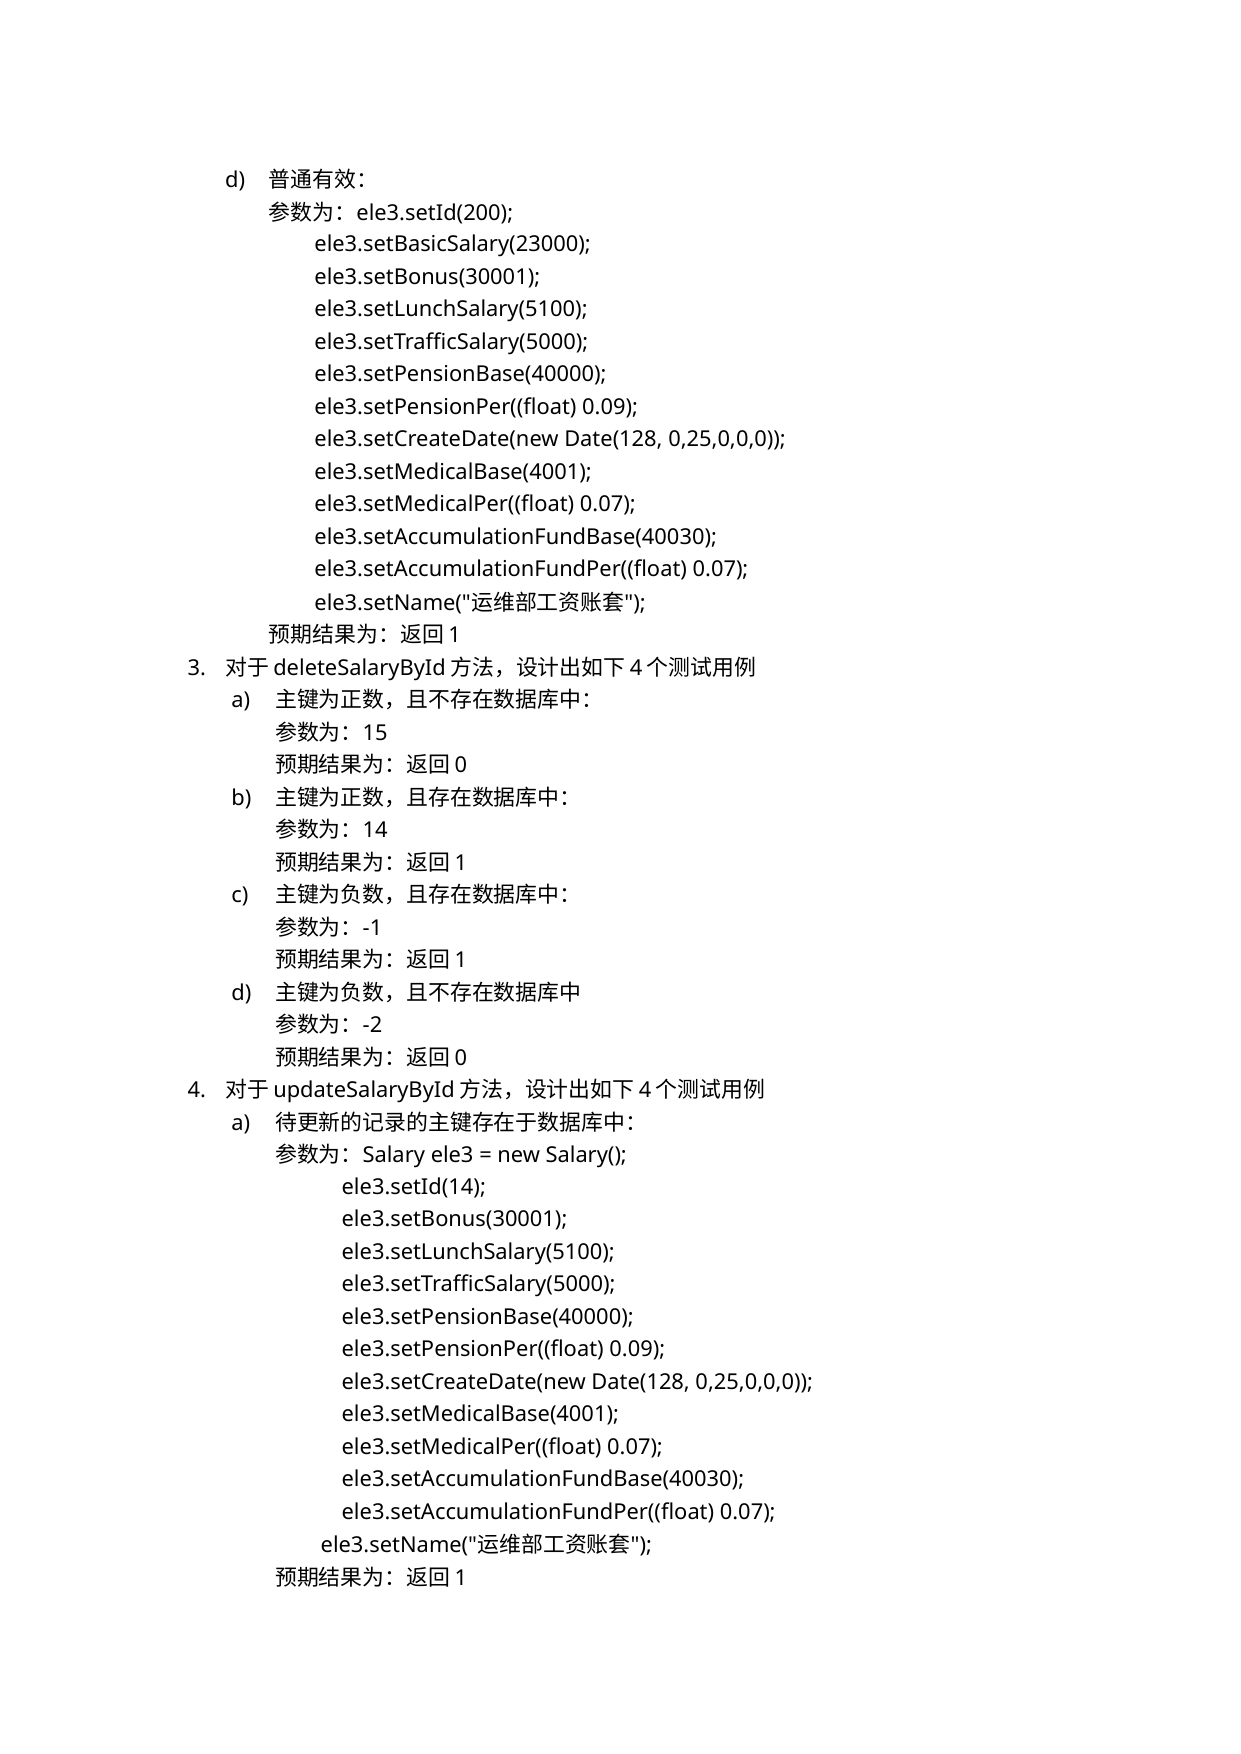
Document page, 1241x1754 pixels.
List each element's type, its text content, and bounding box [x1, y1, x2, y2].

list 预期结果为：返回1 [275, 942, 1053, 974]
list 参数为：-2 [275, 1007, 1053, 1039]
list ele3.setPensionBase(40000); [275, 1299, 1053, 1332]
list 主键为负数，且存在数据库中： [231, 877, 1053, 909]
text ele3.setCreateDate(new Date(128, 0,25,0,0,0)); [269, 422, 1053, 454]
list 参数为：-1 [275, 909, 1053, 942]
list ele3.setMedicalBase(4001); [275, 1397, 1053, 1429]
list 主键为正数，且存在数据库中： [231, 779, 1053, 812]
text 参数为：15 [275, 714, 1053, 747]
text ele3.setTrafficSalary(5000); [269, 324, 1053, 357]
text ele3.setLunchSalary(5100); [269, 292, 1053, 324]
list 预期结果为：返回0 [275, 1039, 1053, 1072]
text 参数为：Salary ele3 = new Salary(); [231, 1137, 1053, 1169]
text ele3.setBasicSalary(23000); [269, 227, 1053, 259]
list 预期结果为：返回1 [275, 1559, 1053, 1592]
text ele3.setAccumulationFundBase(40030); [269, 519, 1053, 552]
list 主键为正数，且不存在数据库中： [231, 682, 1053, 714]
list 普通有效： [225, 162, 1053, 194]
text ele3.setName("运维部工资账套"); [269, 584, 1053, 617]
list ele3.setLunchSalary(5100); [275, 1234, 1053, 1267]
text ele3.setMedicalPer((float) 0.07); [269, 487, 1053, 519]
text 参数为：14 [275, 812, 1053, 844]
text 参数为：ele3.setId(200); [269, 194, 1053, 227]
list ele3.setMedicalPer((float) 0.07); [275, 1429, 1053, 1462]
text ele3.setPensionPer((float) 0.09); [269, 389, 1053, 422]
text 预期结果为：返回1 [275, 844, 1053, 877]
list 对于updateSalaryById方法，设计出如下4个测试用例 [187, 1072, 1053, 1104]
list ele3.setBonus(30001); [275, 1202, 1053, 1234]
text ele3.setMedicalBase(4001); [269, 454, 1053, 487]
list 对于deleteSalaryById方法，设计出如下4个测试用例 [187, 649, 1053, 682]
list ele3.setAccumulationFundBase(40030); [275, 1462, 1053, 1494]
list ele3.setName("运维部工资账套"); [275, 1527, 1053, 1559]
list ele3.setCreateDate(new Date(128, 0,25,0,0,0)); [275, 1364, 1053, 1397]
list 主键为负数，且不存在数据库中 [231, 974, 1053, 1007]
text ele3.setPensionBase(40000); [269, 357, 1053, 389]
text 预期结果为：返回0 [275, 747, 1053, 779]
text ele3.setBonus(30001); [269, 259, 1053, 292]
list ele3.setPensionPer((float) 0.09); [275, 1332, 1053, 1364]
list ele3.setTrafficSalary(5000); [275, 1267, 1053, 1299]
list 待更新的记录的主键存在于数据库中： [231, 1104, 1053, 1137]
list ele3.setId(14); [275, 1169, 1053, 1202]
text 预期结果为：返回1 [269, 617, 1053, 649]
text ele3.setAccumulationFundPer((float) 0.07); [269, 552, 1053, 584]
list ele3.setAccumulationFundPer((float) 0.07); [275, 1494, 1053, 1527]
